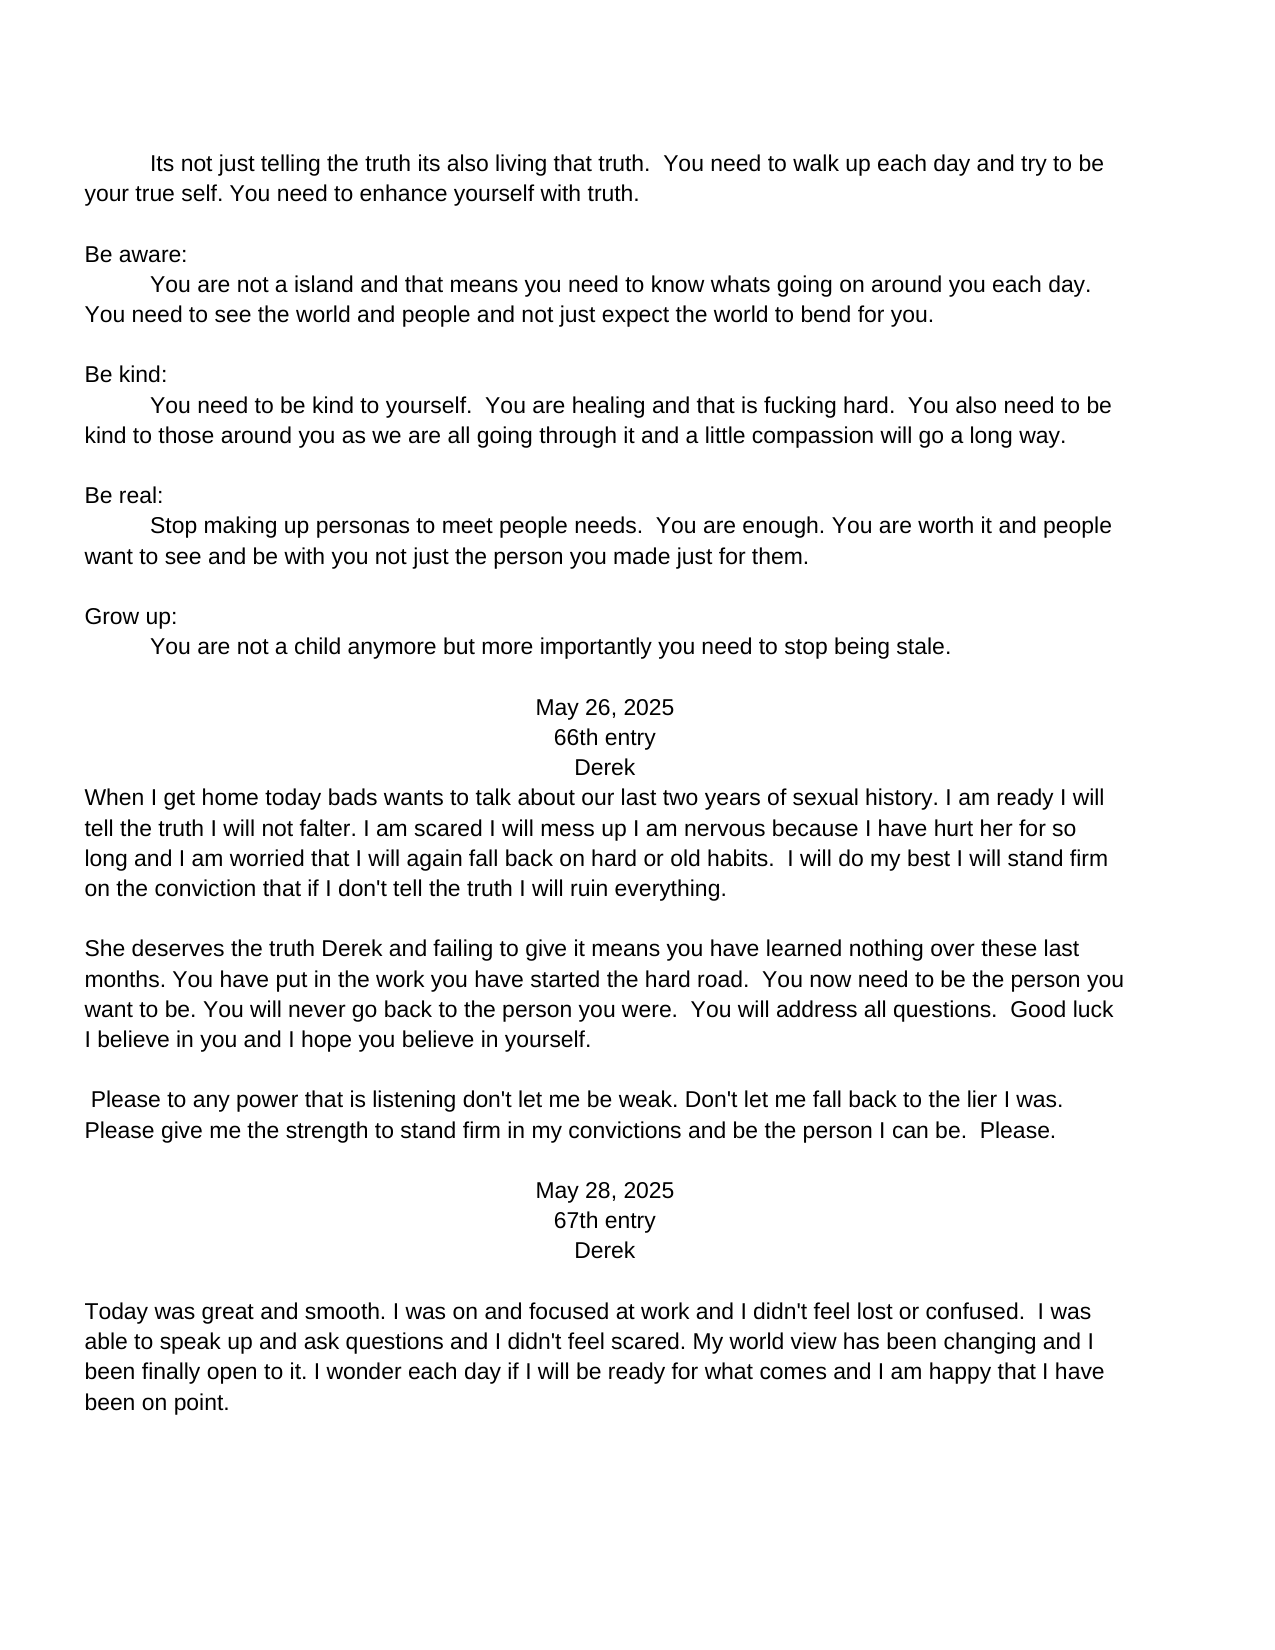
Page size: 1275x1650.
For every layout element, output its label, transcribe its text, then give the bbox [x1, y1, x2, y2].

text Be real: [84, 482, 1125, 509]
text Today was great and smooth. I was on and focused at work and I didn't feel lost or confused. I was able to speak up and ask questions and I didn't feel scared. My world view has been changing and I been finally open to it. I wonder each day if I will be ready for what comes and I am happy that I have been on point. [84, 1298, 1125, 1415]
text Be kind: [84, 361, 1125, 388]
text May 28, 2025 [84, 1177, 1125, 1203]
text When I get home today bads wants to talk about our last two years of sexual history. I am ready I will tell the truth I will not falter. I am scared I will mess up I am nervous because I have hurt her for so long and I am worried that I will again fall back on hard or old habits. I will do my best I will stand firm on the conviction that if I don't tell the truth I will ruin everything. [84, 784, 1125, 901]
text You are not a child anymore but more importantly you need to stop being stale. [84, 633, 1125, 660]
text Grow up: [84, 603, 1125, 629]
text Be aware: [84, 241, 1125, 267]
text Derek [84, 754, 1125, 781]
text May 26, 2025 [84, 694, 1125, 720]
text You are not a island and that means you need to know whats going on around you each day. You need to see the world and people and not just expect the world to bend for you. [84, 271, 1125, 327]
text Stop making up personas to meet people needs. You are enough. You are worth it and people want to see and be with you not just the person you made just for them. [84, 512, 1125, 569]
text 66th entry [84, 724, 1125, 750]
text Its not just telling the truth its also living that truth. You need to walk up each day and try to be your true self. You need to enhance yourself with truth. [84, 150, 1125, 207]
text 67th entry [84, 1207, 1125, 1234]
text Derek [84, 1237, 1125, 1264]
text Please to any power that is listening don't let me be weak. Don't let me fall back to the lier I was. Please give me the strength to stand firm in my convictions and be the person I can be. Please. [84, 1086, 1125, 1143]
text She deserves the truth Derek and failing to give it means you have learned nothing over these last months. You have put in the work you have started the hard road. You now need to be the person you want to be. You will never go back to the person you were. You will address all questions. Good luck I believe in you and I hope you believe in yourself. [84, 935, 1125, 1052]
text You need to be kind to yourself. You are healing and that is fucking hard. You also need to be kind to those around you as we are all going through it and a little compassion will go a long way. [84, 392, 1125, 448]
